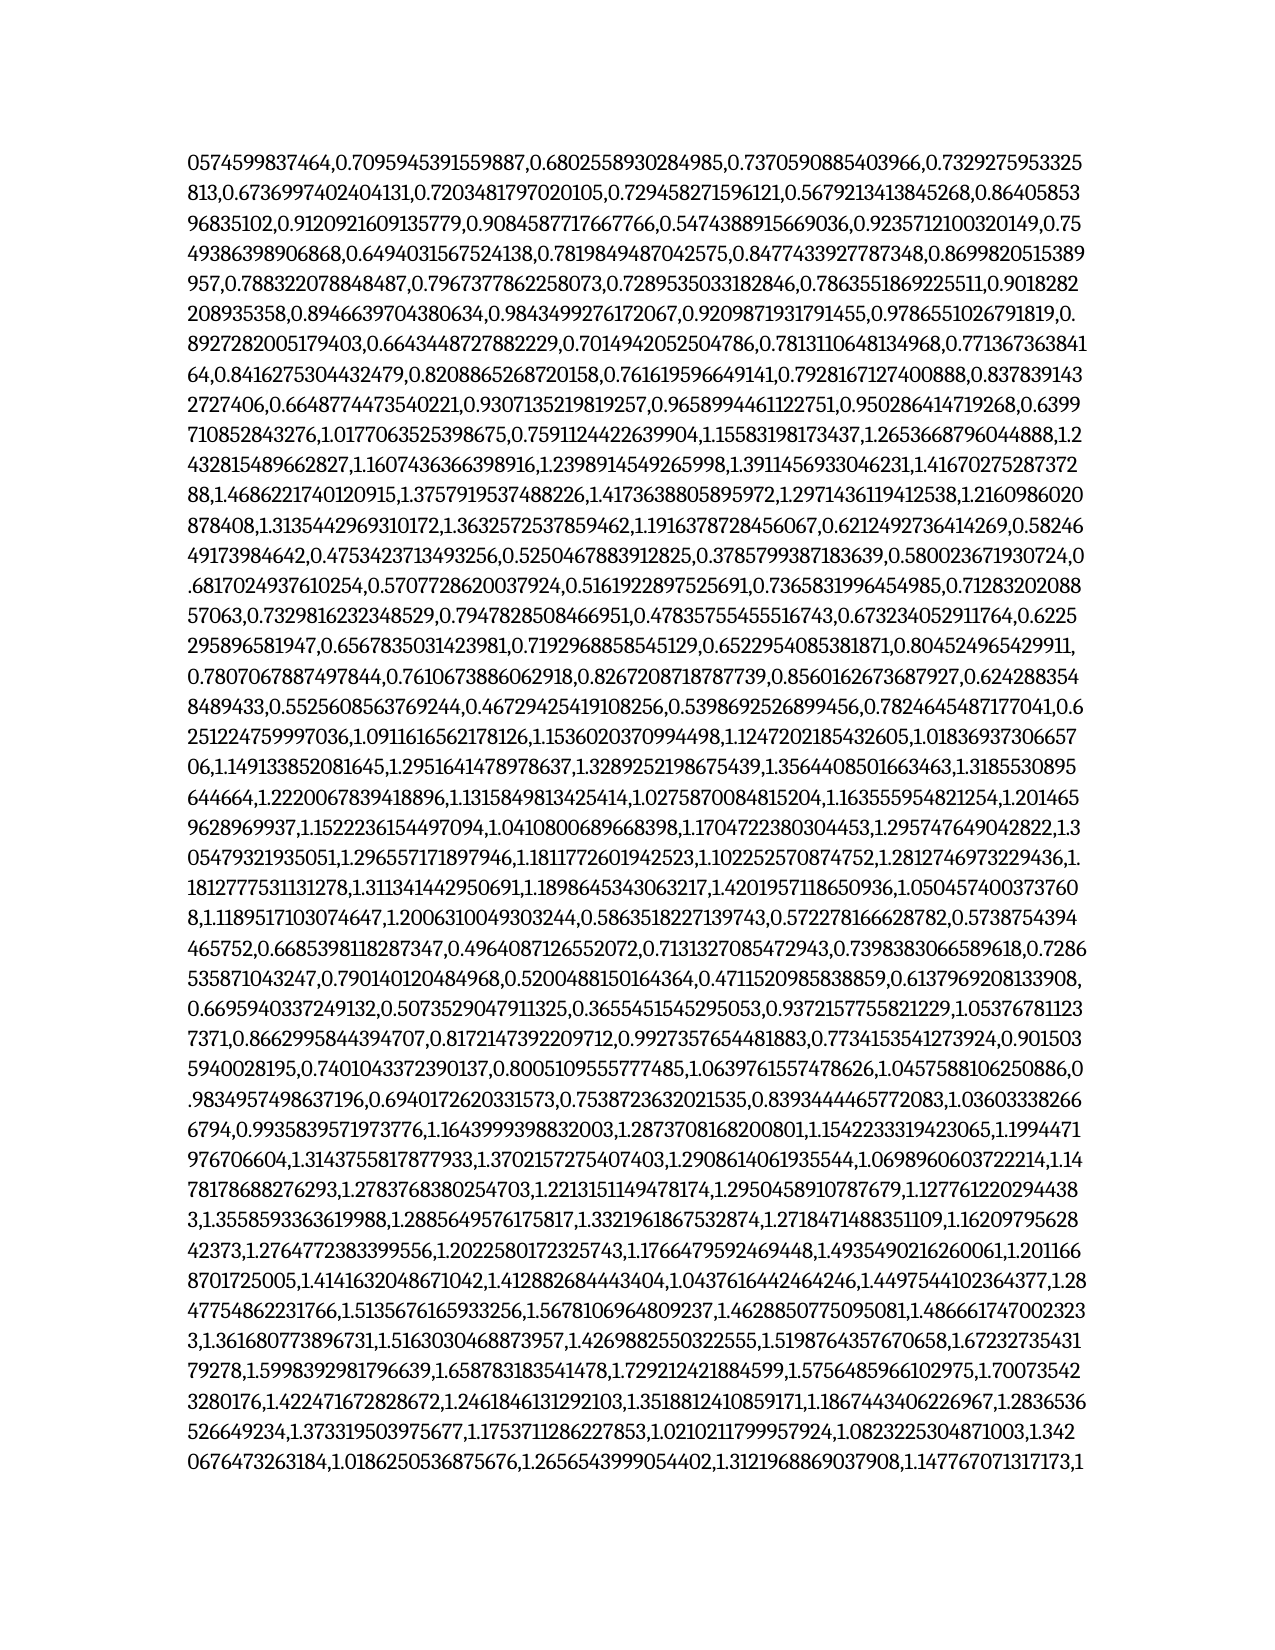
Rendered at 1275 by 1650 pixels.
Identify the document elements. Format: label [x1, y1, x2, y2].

text [187, 150, 1087, 1475]
